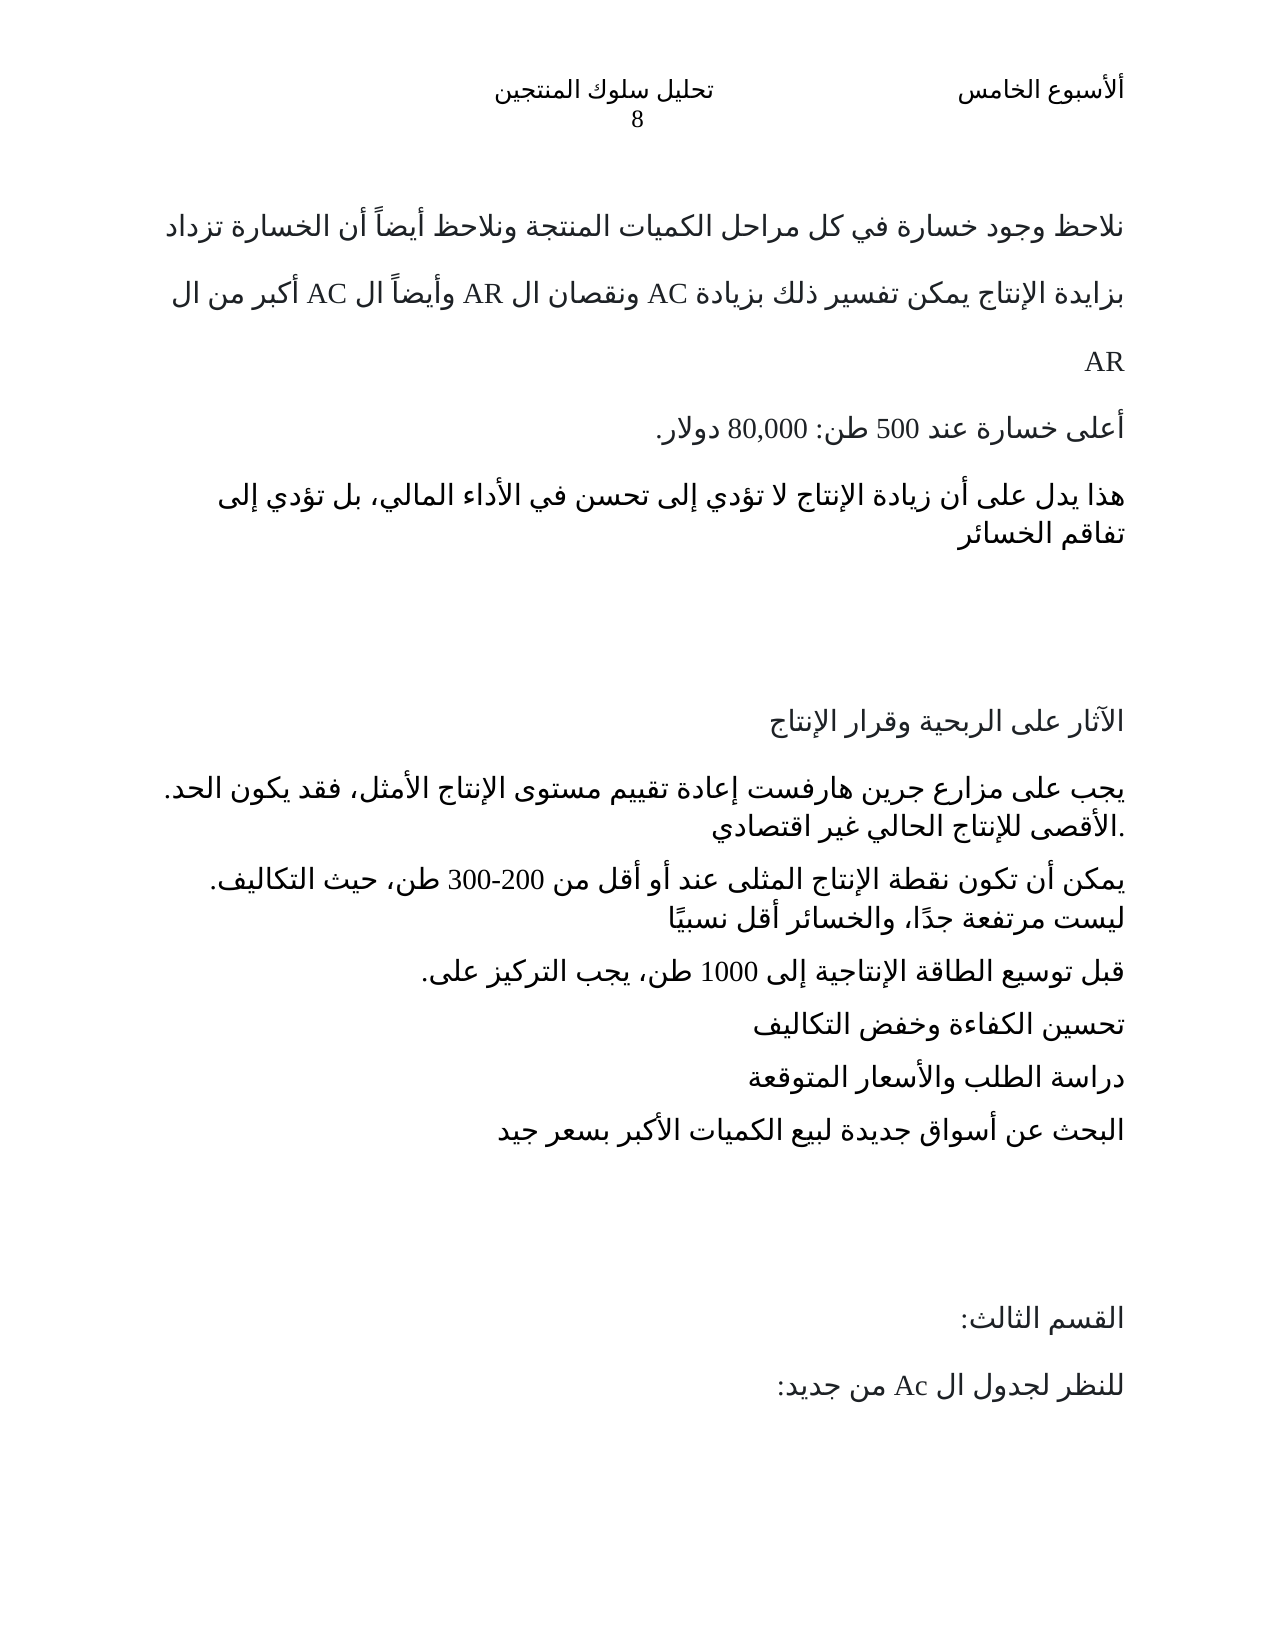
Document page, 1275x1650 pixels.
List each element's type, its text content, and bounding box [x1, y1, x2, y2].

list .قبل توسيع الطاقة الإنتاجية إلى 1000 طن، يجب التركيز على [150, 954, 1125, 988]
text نلاحظ وجود خسارة في كل مراحل الكميات المنتجة ونلاحظ أيضاً أن الخسارة تزداد بزايدة الإنتاج يمكن تفسير ذلك بزيادة AC ونقصان ال AR وأيضاً ال AC أكبر من ال AR [150, 209, 1125, 377]
list هذا يدل على أن زيادة الإنتاج لا تؤدي إلى تحسن في الأداء المالي، بل تؤدي إلى تفاقم الخسائر [150, 478, 1125, 550]
text للنظر لجدول ال Ac من جديد: [150, 1368, 1125, 1401]
text القسم الثالث: [150, 1301, 1125, 1334]
subtitle الآثار على الربحية وقرار الإنتاج [150, 704, 1125, 737]
list تحسين الكفاءة وخفض التكاليف [150, 1007, 1125, 1041]
list البحث عن أسواق جديدة لبيع الكميات الأكبر بسعر جيد [150, 1113, 1125, 1147]
text أعلى خسارة عند 500 طن: 80,000 دولار. [150, 411, 1125, 444]
list دراسة الطلب والأسعار المتوقعة [150, 1060, 1125, 1094]
list .يجب على مزارع جرين هارفست إعادة تقييم مستوى الإنتاج الأمثل، فقد يكون الحد الأقصى للإنتاج الحالي غير اقتصادي. [150, 771, 1125, 843]
list .يمكن أن تكون نقطة الإنتاج المثلى عند أو أقل من 200-300 طن، حيث التكاليف ليست مرتفعة جدًا، والخسائر أقل نسبيًا [150, 862, 1125, 934]
